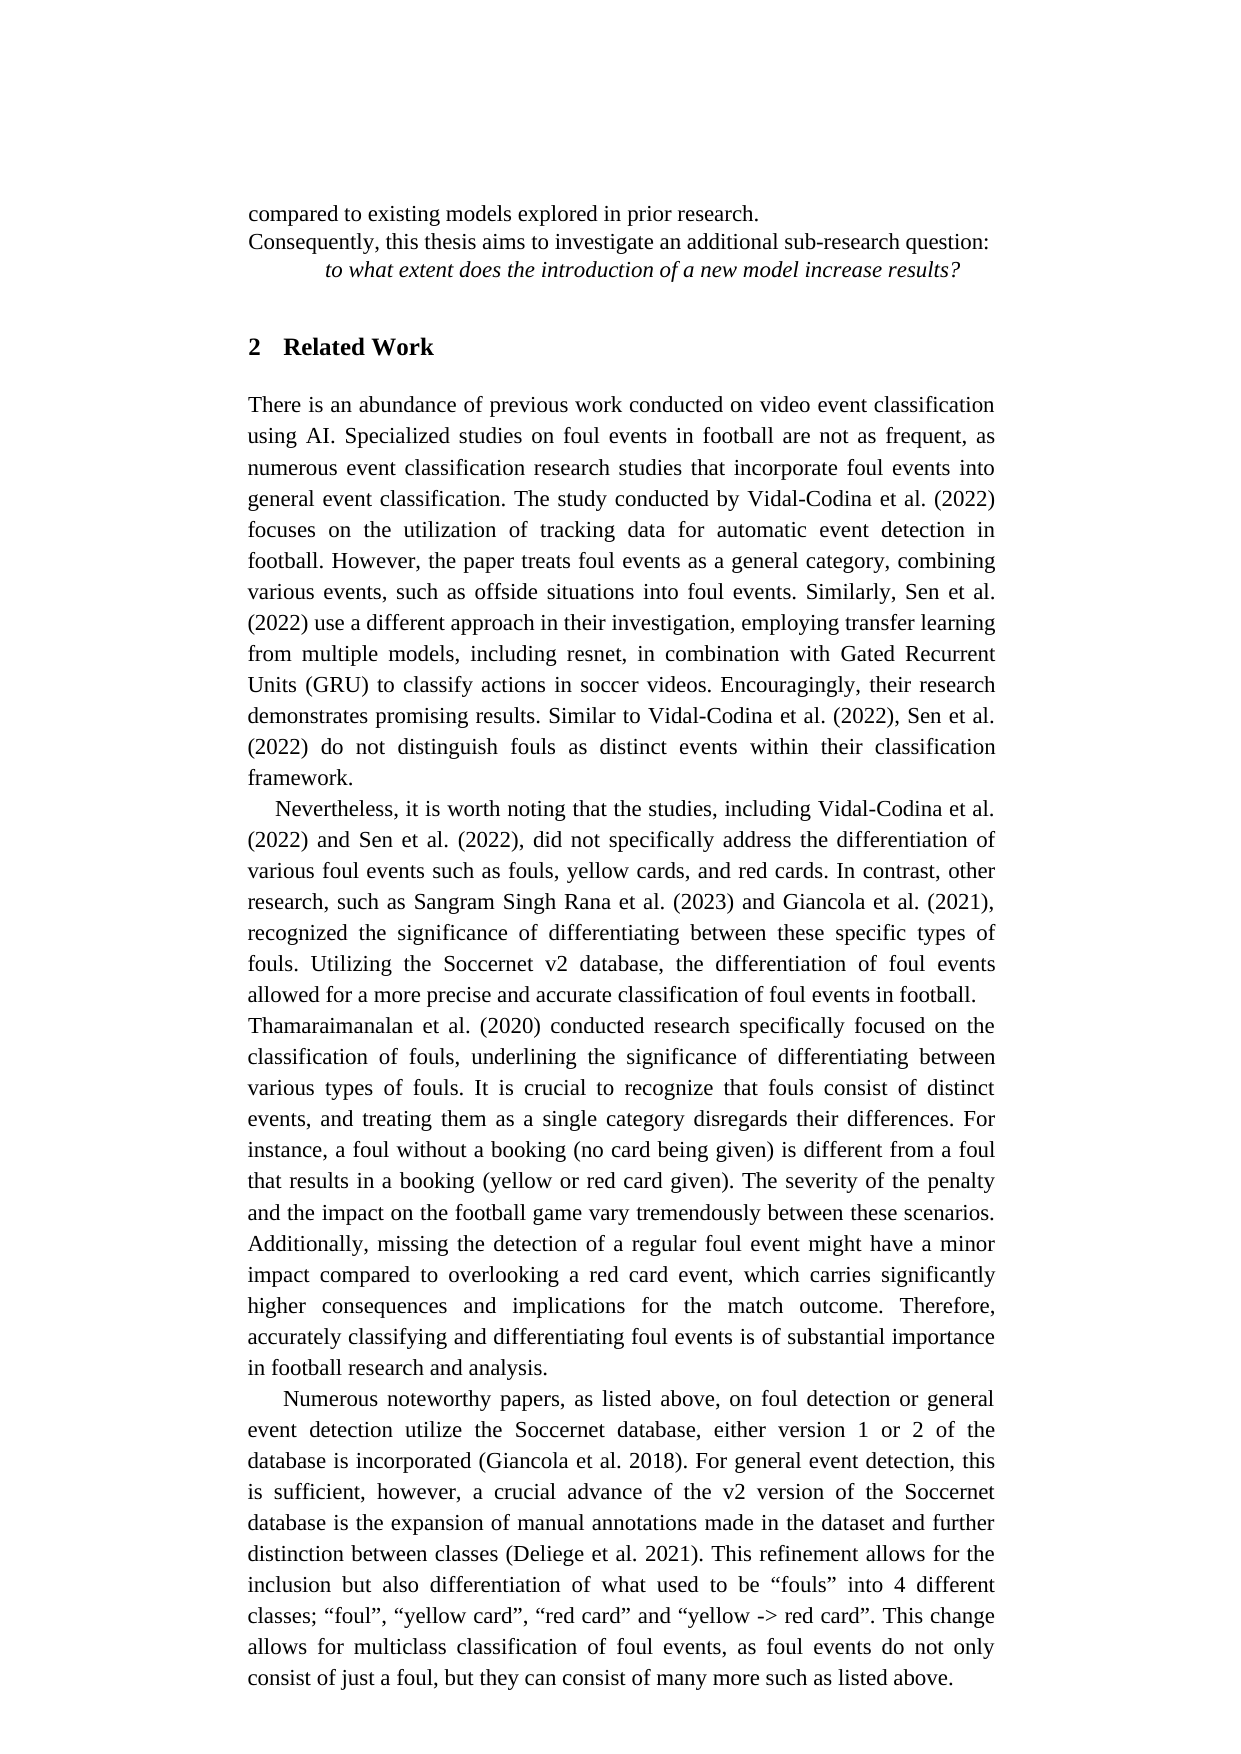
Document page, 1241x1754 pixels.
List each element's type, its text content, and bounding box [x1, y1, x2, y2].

text Nevertheless, it is worth noting that the studies, including Vidal-Codina et al. (2022) and Sen et al. (2022), did not specifically address the differentiation of various foul events such as fouls, yellow cards, and red cards. In contrast, other research, such as Sangram Singh Rana et al. (2023) and Giancola et al. (2021), recognized the significance of differentiating between these specific types of fouls. Utilizing the Soccernet v2 database, the differentiation of foul events allowed for a more precise and accurate classification of foul events in football. [247, 795, 996, 1008]
text There is an abundance of previous work conducted on video event classification using AI. Specialized studies on foul events in football are not as frequent, as numerous event classification research studies that incorporate foul events into general event classification. The study conducted by Vidal-Codina et al. (2022) focuses on the utilization of tracking data for automatic event detection in football. However, the paper treats foul events as a general category, combining various events, such as offside situations into foul events. Similarly, Sen et al. (2022) use a different approach in their investigation, employing transfer learning from multiple models, including resnet, in combination with Gated Recurrent Units (GRU) to classify actions in soccer videos. Encouragingly, their research demonstrates promising results. Similar to Vidal-Codina et al. (2022), Sen et al. (2022) do not distinguish fouls as distinct events within their classification framework. [247, 392, 996, 790]
text to what extent does the introduction of a new model increase results? [248, 256, 992, 282]
text Thamaraimanalan et al. (2020) conducted research specifically focused on the classification of fouls, underlining the significance of differentiating between various types of fouls. It is crucial to recognize that fouls consist of distinct events, and treating them as a single category disregards their differences. For instance, a foul without a booking (no card being given) is different from a foul that results in a booking (yellow or red card given). The severity of the penalty and the impact on the football game vary tremendously between these scenarios. Additionally, missing the detection of a regular foul event might have a minor impact compared to overlooking a red card event, which carries significantly higher consequences and implications for the match outcome. Therefore, accurately classifying and differentiating foul events is of substantial importance in football research and analysis. [247, 1012, 996, 1380]
text Consequently, this thesis aims to investigate an additional sub-research question: [248, 228, 992, 254]
text Numerous noteworthy papers, as listed above, on foul detection or general event detection utilize the Soccernet database, either version 1 or 2 of the database is incorporated (Giancola et al. 2018). For general event detection, this is sufficient, however, a crucial advance of the v2 version of the Soccernet database is the expansion of manual annotations made in the dataset and further distinction between classes (Deliege et al. 2021). This refinement allows for the inclusion but also differentiation of what used to be “fouls” into 4 different classes; “foul”, “yellow card”, “red card” and “yellow -> red card”. This change allows for multiclass classification of foul events, as foul events do not only consist of just a foul, but they can consist of many more such as listed above. [247, 1385, 996, 1691]
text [248, 200, 992, 226]
text 2 Related Work [248, 332, 1065, 361]
